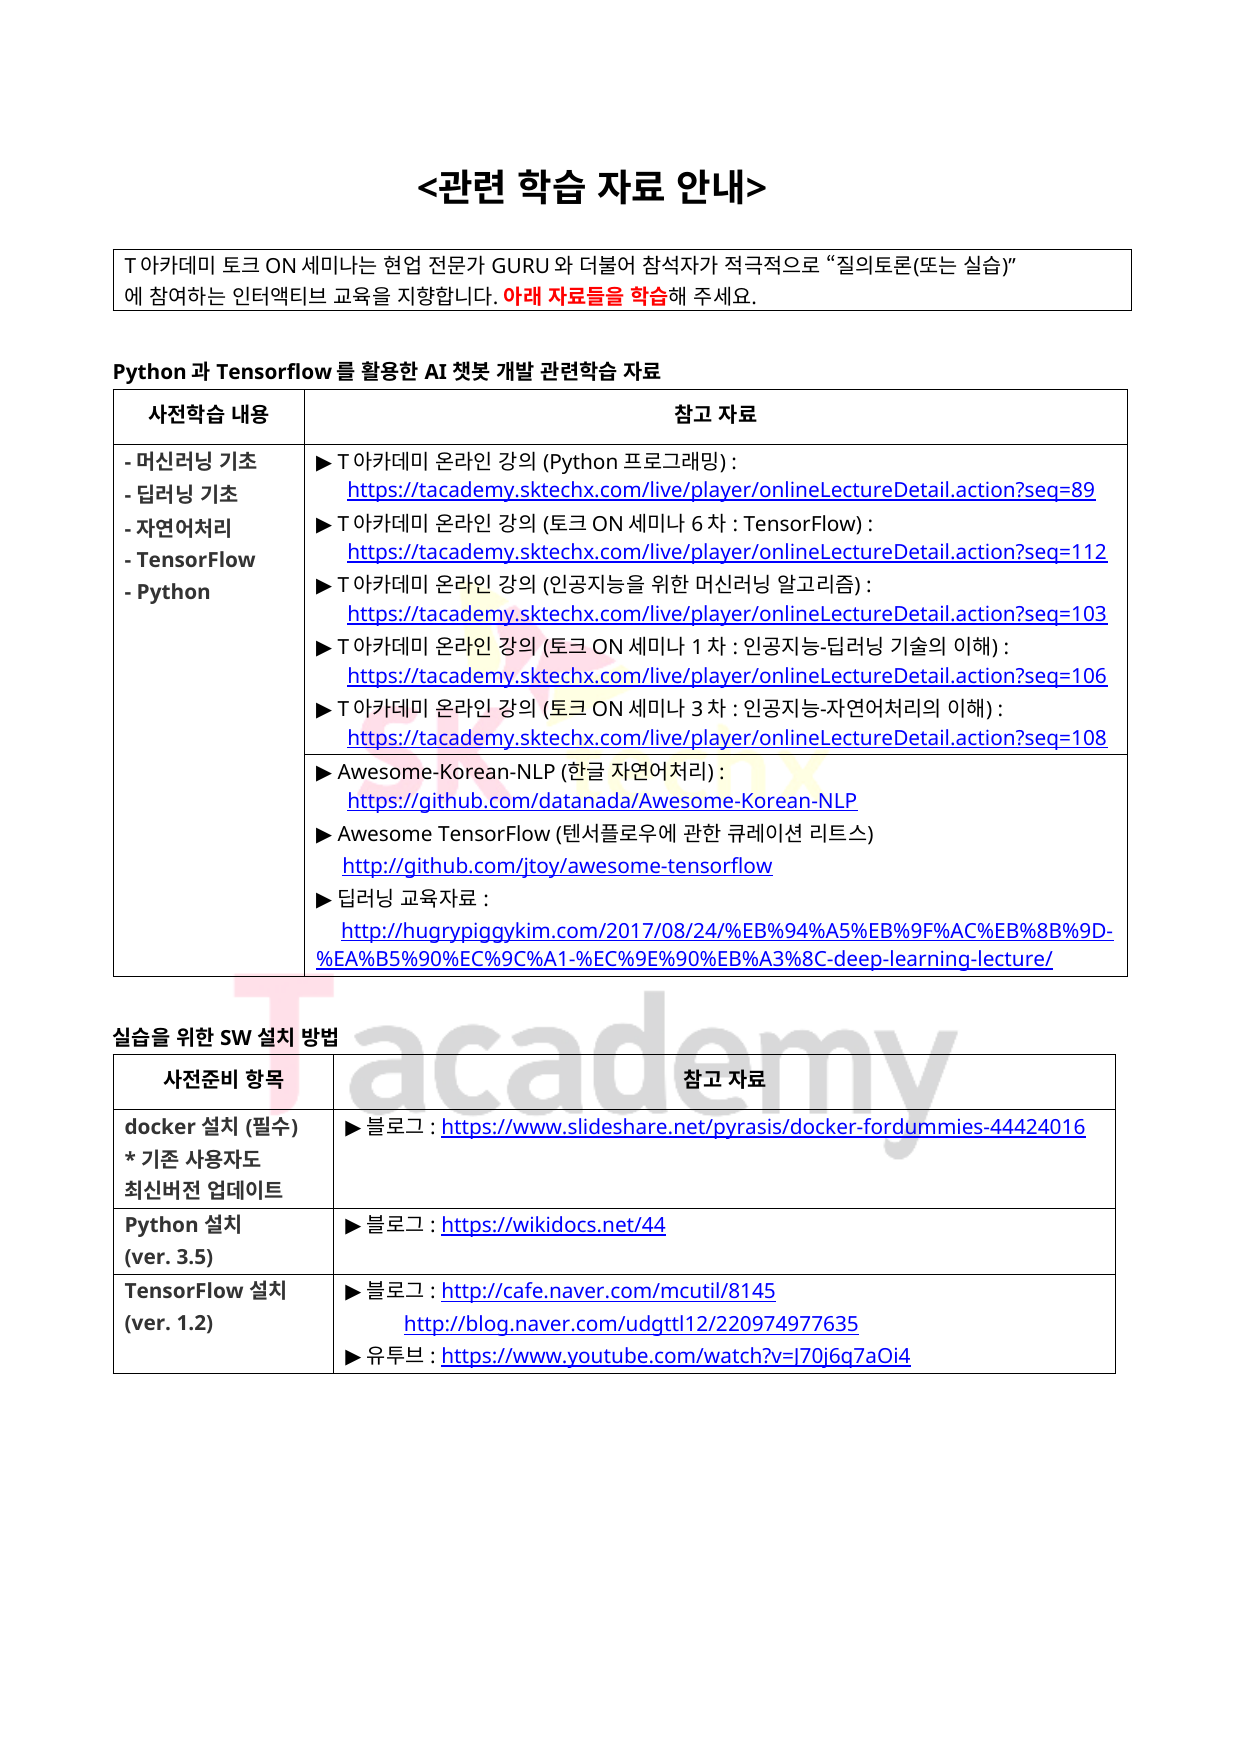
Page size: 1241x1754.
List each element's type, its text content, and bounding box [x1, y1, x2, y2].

table_header 참고 자료 [334, 1055, 1115, 1109]
table_cell docker 설치 (필수) * 기존 사용자도 최신버전 업데이트 [114, 1110, 333, 1207]
list 실습을 위한 SW 설치 방법 [112, 1021, 1128, 1051]
table_header 사전학습 내용 [114, 390, 304, 444]
table_header 사전준비 항목 [114, 1055, 333, 1109]
table_cell ▶ 블로그 : https://wikidocs.net/44 [334, 1209, 1115, 1274]
table_cell ▶ Awesome-Korean-NLP (한글 자연어처리) : https://github.com/datanada/Awesome-Korean-NLP ▶ Awesome TensorFlow (텐서플로우에 관한 큐레이션 리트스) http://github.com/jtoy/awesome-tensorflow ▶ 딥러닝 교육자료 : http://hugrypiggykim.com/2017/08/24/%EB%94%A5%EB%9F%AC%EB%8B%9D-%EA%B5%90%EC%9C%A1-%EC%9E%90%EB%A3%8C-deep-learning-lecture/ [305, 755, 1127, 976]
table_cell ▶ T아카데미 온라인 강의 (Python 프로그래밍) : https://tacademy.sktechx.com/live/player/onlineLectureDetail.action?seq=89 ▶ T아카데미 온라인 강의 (토크ON세미나 6차 : TensorFlow) : https://tacademy.sktechx.com/live/player/onlineLectureDetail.action?seq=112 ▶ T아카데미 온라인 강의 (인공지능을 위한 머신러닝 알고리즘) : https://tacademy.sktechx.com/live/player/onlineLectureDetail.action?seq=103 ▶ T아카데미 온라인 강의 (토크ON세미나 1차 : 인공지능-딥러닝 기술의 이해) : https://tacademy.sktechx.com/live/player/onlineLectureDetail.action?seq=106 ▶ T아카데미 온라인 강의 (토크ON세미나 3차 : 인공지능-자연어처리의 이해) : https://tacademy.sktechx.com/live/player/onlineLectureDetail.action?seq=108 [305, 445, 1127, 754]
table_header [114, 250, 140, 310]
table_cell ▶ 블로그 : http://cafe.naver.com/mcutil/8145 http://blog.naver.com/udgttl12/220974977635 ▶ 유투브 : https://www.youtube.com/watch?v=J70j6q7aOi4 [334, 1275, 1115, 1372]
table_cell TensorFlow 설치 (ver. 1.2) [114, 1275, 333, 1372]
table_header 참고 자료 [305, 390, 1127, 444]
table_cell Python 설치 (ver. 3.5) [114, 1209, 333, 1274]
table_cell - 머신러닝 기초 - 딥러닝 기초 - 자연어처리 - TensorFlow - Python [114, 445, 304, 976]
list Python과 Tensorflow를 활용한 AI 챗봇 개발 관련학습 자료 [112, 356, 1128, 386]
table_cell ▶ 블로그 : https://www.slideshare.net/pyrasis/docker-fordummies-44424016 [334, 1110, 1115, 1207]
table_header T아카데미 토크ON세미나는 현업 전문가 GURU와 더불어 참석자가 적극적으로 “질의토론(또는 실습)” 에 참여하는 인터액티브 교육을 지향합니다. 아래 자료들을 학습해 주세요. [751, 250, 1131, 310]
list <관련 학습 자료 안내> [192, 158, 1128, 212]
